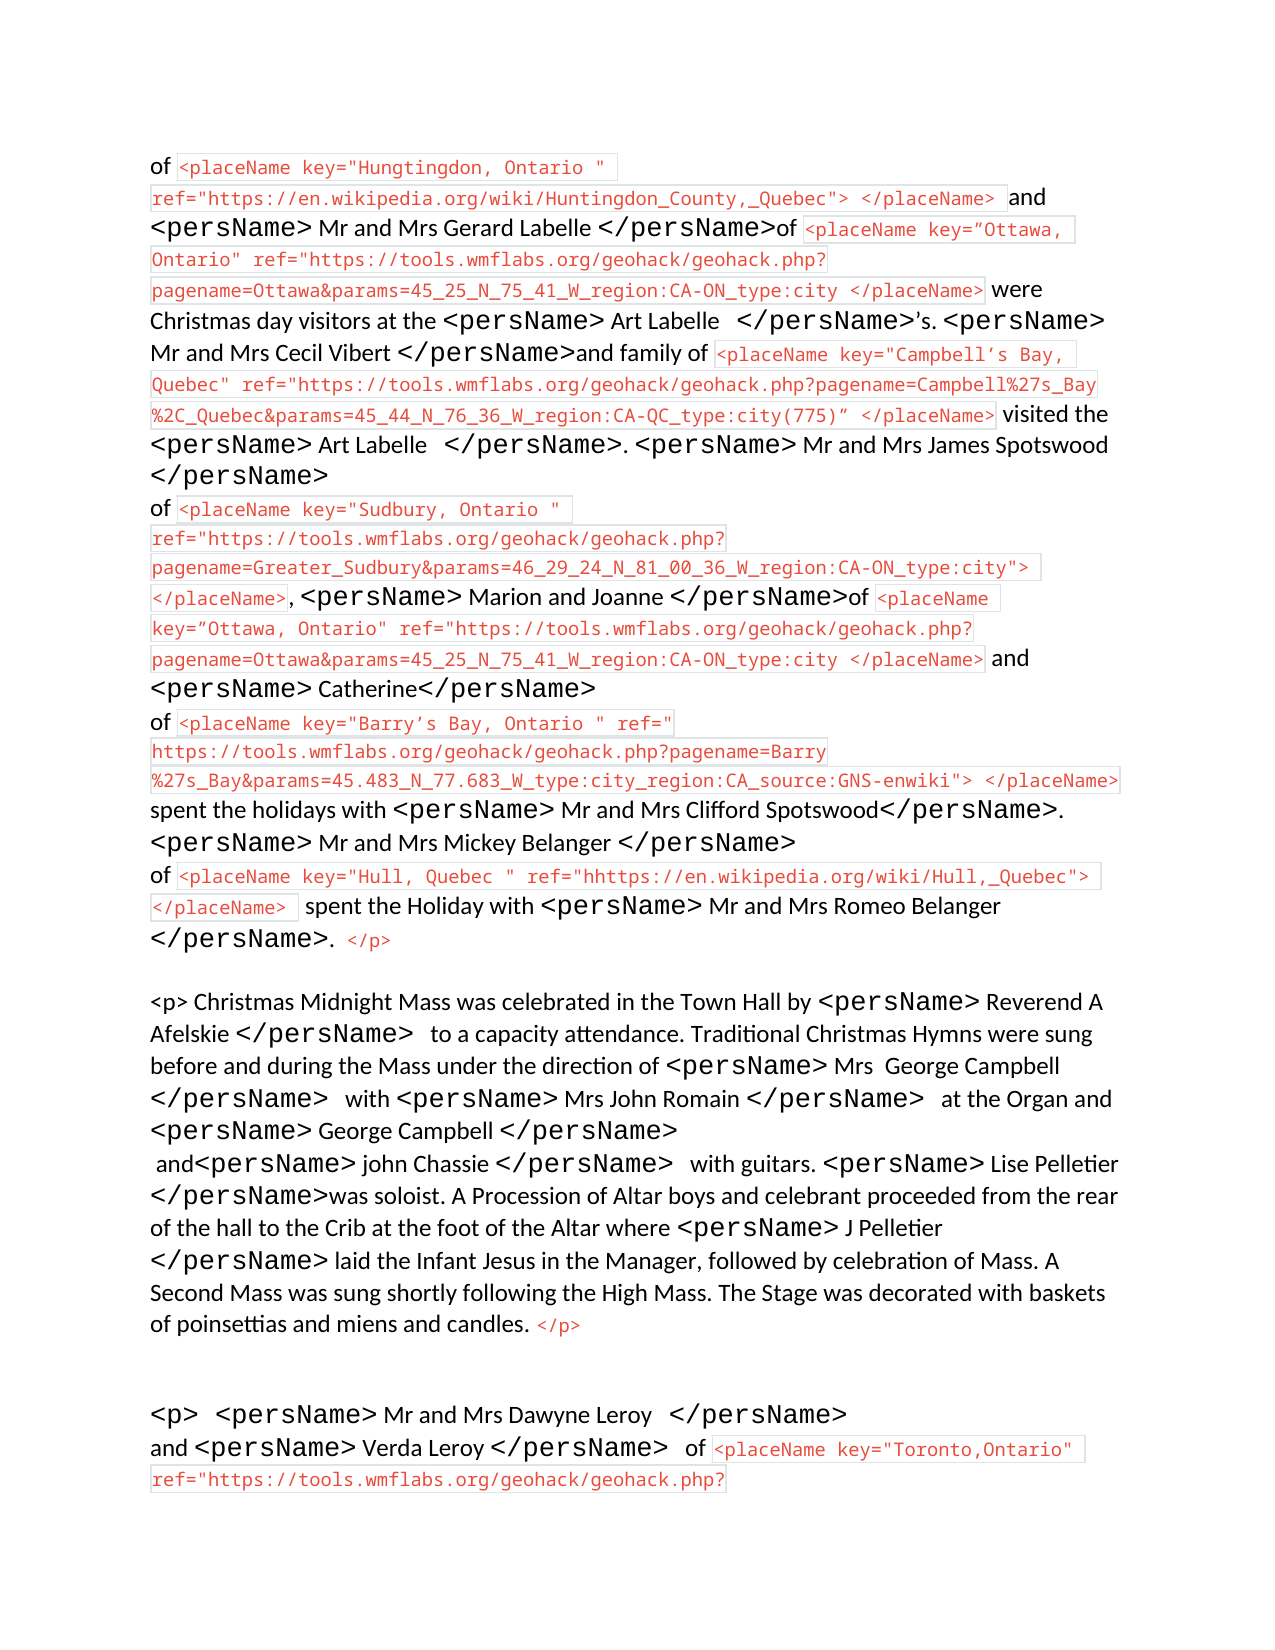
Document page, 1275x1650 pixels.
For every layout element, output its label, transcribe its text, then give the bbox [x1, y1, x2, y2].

text <p> Christmas Midnight Mass was celebrated in the Town Hall by <persName> Reverend A Afelskie </persName> to a capacity attendance. Traditional Christmas Hymns were sung before and during the Mass under the direction of <persName> Mrs George Campbell </persName> with <persName> Mrs John Romain </persName> at the Organ and <persName> George Campbell </persName> [150, 986, 1125, 1148]
text of <placeName key="Sudbury, Ontario " ref="https://tools.wmflabs.org/geohack/geohack.php?pagename=Greater_Sudbury&params=46_29_24_N_81_00_36_W_region:CA-ON_type:city"> </placeName>, <persName> Marion and Joanne </persName>of <placeName key=”Ottawa, Ontario" ref="https://tools.wmflabs.org/geohack/geohack.php?pagename=Ottawa&params=45_25_N_75_41_W_region:CA-ON_type:city </placeName> and <persName> Catherine</persName> [150, 493, 1125, 706]
text and<persName> john Chassie </persName> with guitars. <persName> Lise Pelletier </persName>was soloist. A Procession of Altar boys and celebrant proceeded from the rear of the hall to the Crib at the foot of the Altar where <persName> J Pelletier </persName> laid the Infant Jesus in the Manager, followed by celebration of Mass. A Second Mass was sung shortly following the High Mass. The Stage was decorated with baskets of poinsettias and miens and candles. </p> [150, 1148, 1125, 1338]
text spent the holidays with <persName> Mr and Mrs Clifford Spotswood</persName>. <persName> Mr and Mrs Mickey Belanger </persName> [150, 794, 1125, 859]
text <p> <persName> Mr and Mrs Dawyne Leroy </persName> [150, 1399, 1125, 1432]
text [150, 1432, 1125, 1493]
text of <placeName key="Barry’s Bay, Ontario " ref=" https://tools.wmflabs.org/geohack/geohack.php?pagename=Barry%27s_Bay&params=45.483_N_77.683_W_type:city_region:CA_source:GNS-enwiki"> </placeName> [150, 706, 1125, 794]
text of <placeName key="Hungtingdon, Ontario " ref="https://en.wikipedia.org/wiki/Huntingdon_County,_Quebec"> </placeName> and <persName> Mr and Mrs Gerard Labelle </persName>of <placeName key=”Ottawa, Ontario" ref="https://tools.wmflabs.org/geohack/geohack.php?pagename=Ottawa&params=45_25_N_75_41_W_region:CA-ON_type:city </placeName> were Christmas day visitors at the <persName> Art Labelle </persName>’s. <persName> Mr and Mrs Cecil Vibert </persName>and family of <placeName key="Campbell’s Bay, Quebec" ref="https://tools.wmflabs.org/geohack/geohack.php?pagename=Campbell%27s_Bay%2C_Quebec&params=45_44_N_76_36_W_region:CA-QC_type:city(775)” </placeName> visited the <persName> Art Labelle </persName>. <persName> Mr and Mrs James Spotswood </persName> [150, 150, 1125, 493]
text of <placeName key="Hull, Quebec " ref="hhttps://en.wikipedia.org/wiki/Hull,_Quebec"> </placeName> spent the Holiday with <persName> Mr and Mrs Romeo Belanger </persName>. </p> [150, 859, 1125, 955]
